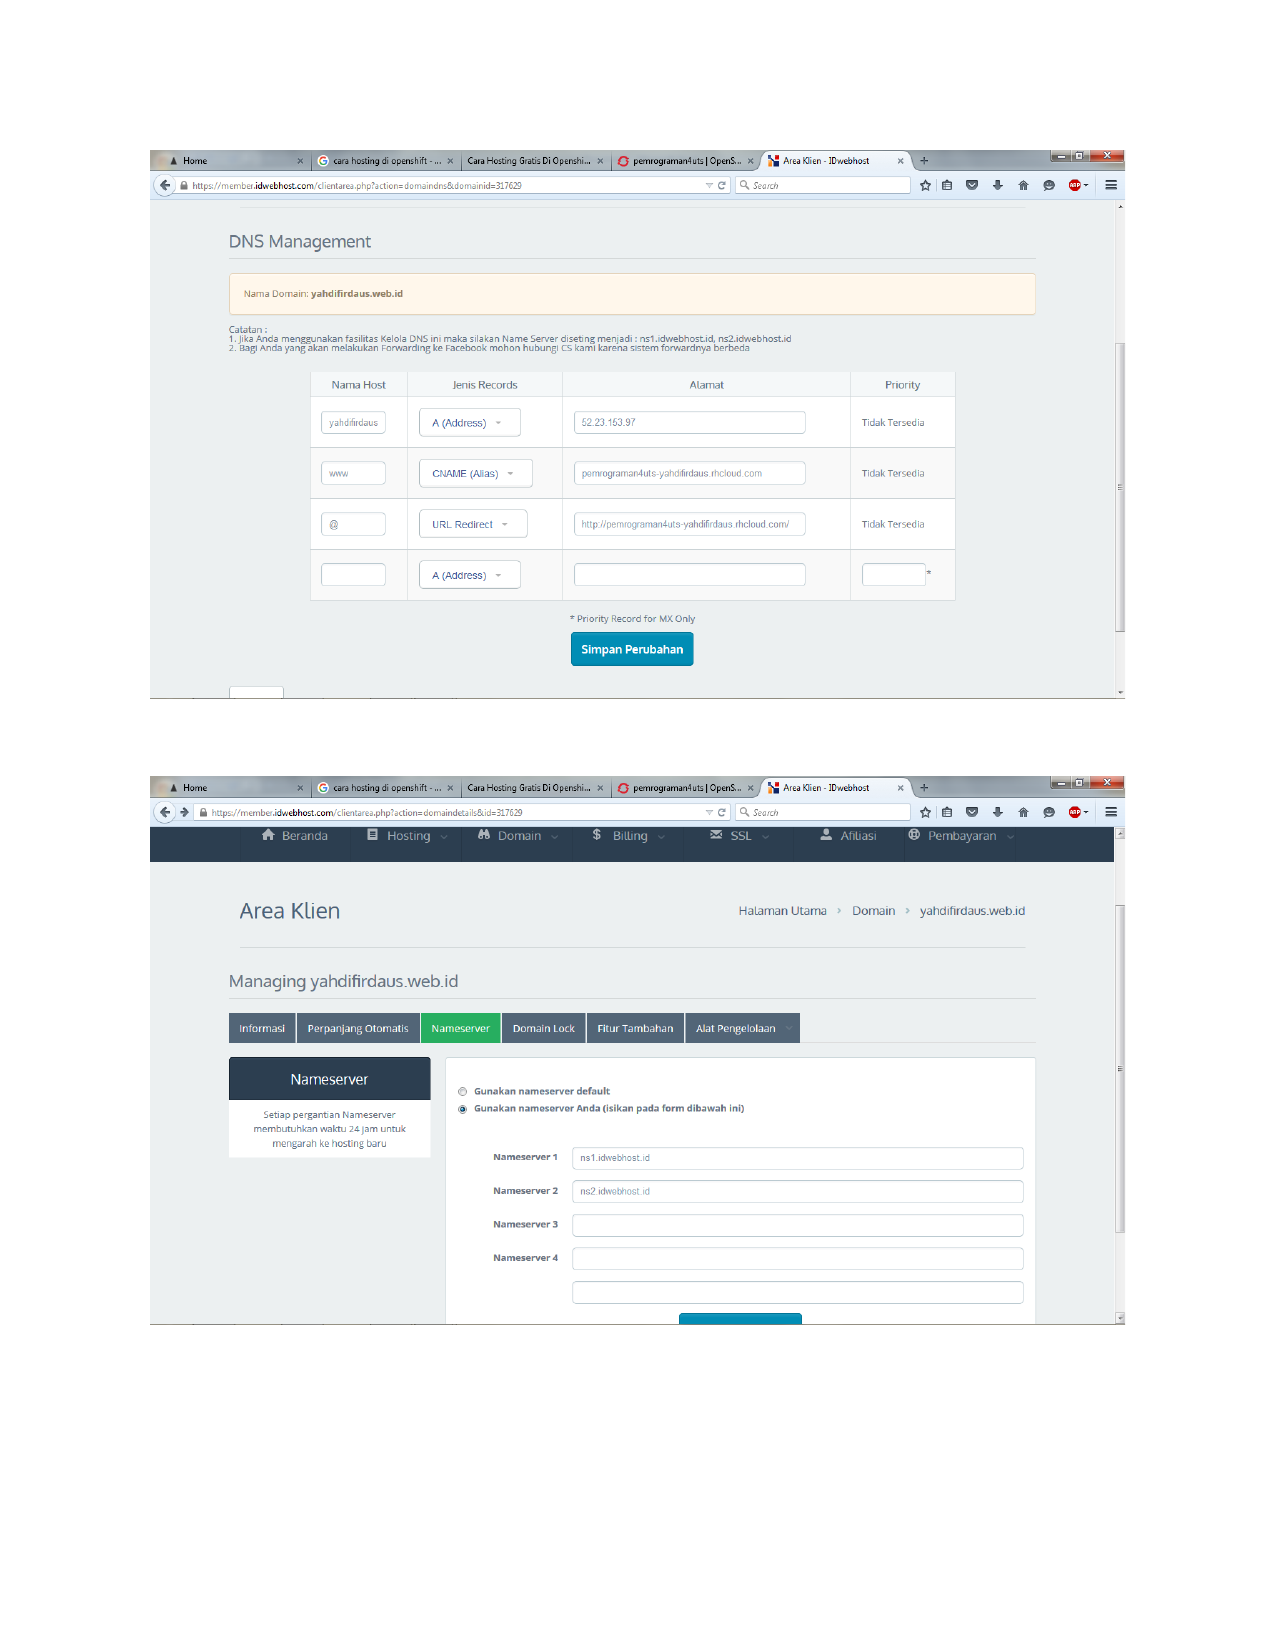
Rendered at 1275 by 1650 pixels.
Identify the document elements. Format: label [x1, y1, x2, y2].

picture [150, 776, 1125, 1325]
picture [150, 150, 1125, 699]
